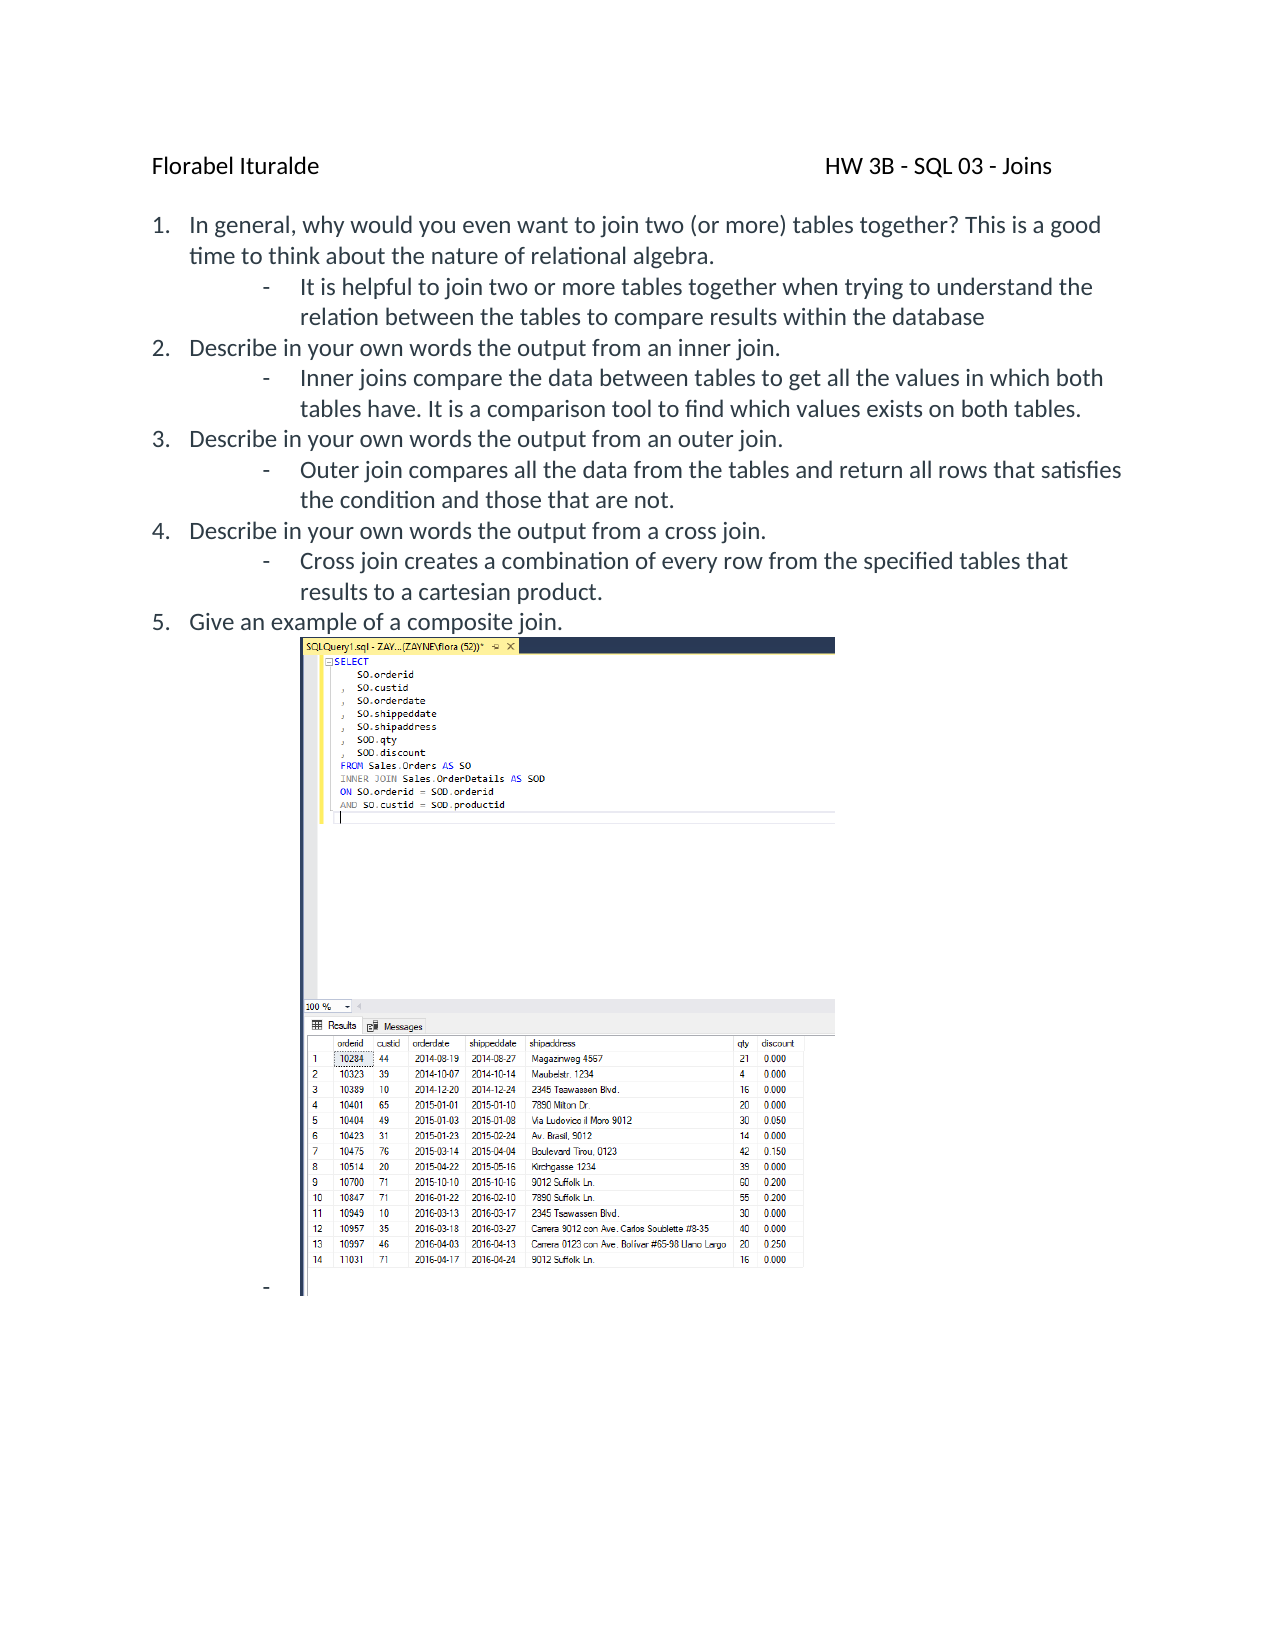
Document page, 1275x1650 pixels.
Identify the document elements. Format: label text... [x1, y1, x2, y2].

list Describe in your own words the output from an inner join. [152, 332, 1125, 362]
list Describe in your own words the output from a cross join. [152, 515, 1125, 545]
list It is helpful to join two or more tables together when trying to understand the relation between the tables to compare results within the database [262, 271, 1125, 332]
list Cross join creates a combination of every row from the specified tables that results to a cartesian product. [262, 545, 1125, 606]
list Describe in your own words the output from an outer join. [152, 423, 1125, 454]
list In general, why would you even want to join two (or more) tables together? This is a good time to think about the nature of relational algebra. [152, 210, 1125, 271]
list Outer join compares all the data from the tables and return all rows that satisfies the condition and those that are not. [262, 454, 1125, 515]
picture [300, 637, 835, 1296]
list Inner joins compare the data between tables to get all the values in which both tables have. It is a comparison tool to find which values exists on both tables. [262, 362, 1125, 423]
list Give an example of a composite join. [152, 606, 1125, 637]
text Florabel Ituralde HW 3B - SQL 03 - Joins [152, 150, 1125, 181]
